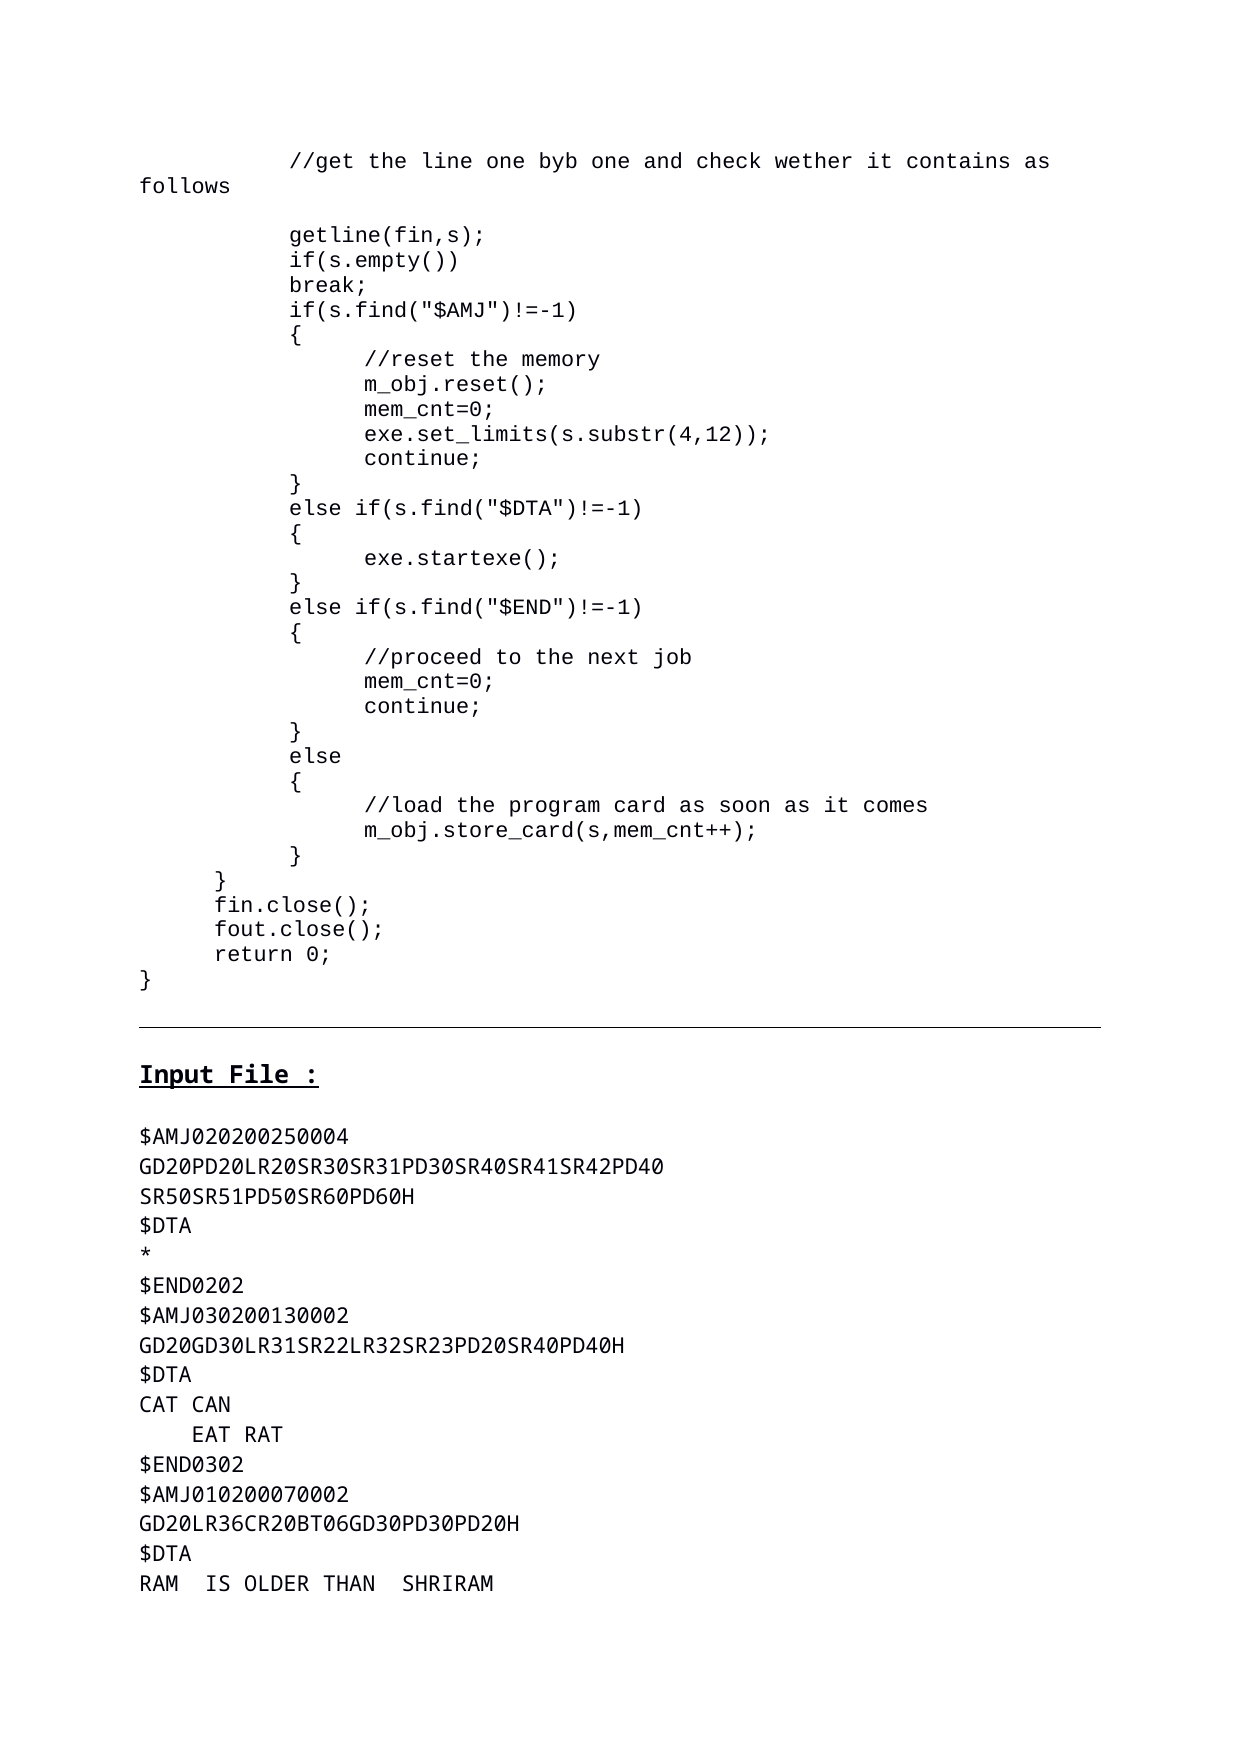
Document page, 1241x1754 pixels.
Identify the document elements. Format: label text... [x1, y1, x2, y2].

text * [139, 1240, 1101, 1270]
text //load the program card as soon as it comes [139, 794, 1101, 819]
text $AMJ010200070002 [139, 1478, 1101, 1508]
text fout.close(); [139, 918, 1101, 943]
text $DTA [139, 1210, 1101, 1240]
text continue; [139, 447, 1101, 472]
text } [139, 571, 1101, 596]
text { [139, 522, 1101, 547]
text //reset the memory [139, 348, 1101, 373]
text else [139, 745, 1101, 770]
text mem_cnt=0; [139, 398, 1101, 423]
text GD20GD30LR31SR22LR32SR23PD20SR40PD40H [139, 1329, 1101, 1359]
text } [139, 968, 1101, 993]
text { [139, 770, 1101, 794]
text $AMJ020200250004 [139, 1121, 1101, 1151]
text GD20LR36CR20BT06GD30PD30PD20H [139, 1508, 1101, 1538]
text } [139, 472, 1101, 497]
text Input File : [139, 1057, 1101, 1091]
text $END0202 [139, 1270, 1101, 1300]
text $AMJ030200130002 [139, 1300, 1101, 1329]
text return 0; [139, 943, 1101, 968]
text } [139, 844, 1101, 869]
text else if(s.find("$END")!=-1) [139, 596, 1101, 621]
text exe.set_limits(s.substr(4,12)); [139, 423, 1101, 447]
text exe.startexe(); [139, 547, 1101, 571]
text else if(s.find("$DTA")!=-1) [139, 497, 1101, 522]
text } [139, 869, 1101, 894]
text getline(fin,s); [139, 224, 1101, 249]
text } [139, 720, 1101, 745]
text m_obj.reset(); [139, 373, 1101, 398]
text SR50SR51PD50SR60PD60H [139, 1181, 1101, 1210]
text //proceed to the next job [139, 646, 1101, 671]
text CAT CAN [139, 1389, 1101, 1419]
text fin.close(); [139, 894, 1101, 918]
text continue; [139, 695, 1101, 720]
text { [139, 621, 1101, 646]
text if(s.find("$AMJ")!=-1) [139, 299, 1101, 323]
text GD20PD20LR20SR30SR31PD30SR40SR41SR42PD40 [139, 1151, 1101, 1181]
text m_obj.store_card(s,mem_cnt++); [139, 819, 1101, 844]
text //get the line one byb one and check wether it contains as follows [139, 150, 1101, 199]
text break; [139, 274, 1101, 299]
text $DTA [139, 1359, 1101, 1389]
text EAT RAT [139, 1419, 1101, 1449]
text $END0302 [139, 1449, 1101, 1478]
text RAM IS OLDER THAN SHRIRAM [139, 1568, 1101, 1598]
text mem_cnt=0; [139, 671, 1101, 695]
text $DTA [139, 1538, 1101, 1568]
text { [139, 323, 1101, 348]
text if(s.empty()) [139, 249, 1101, 274]
